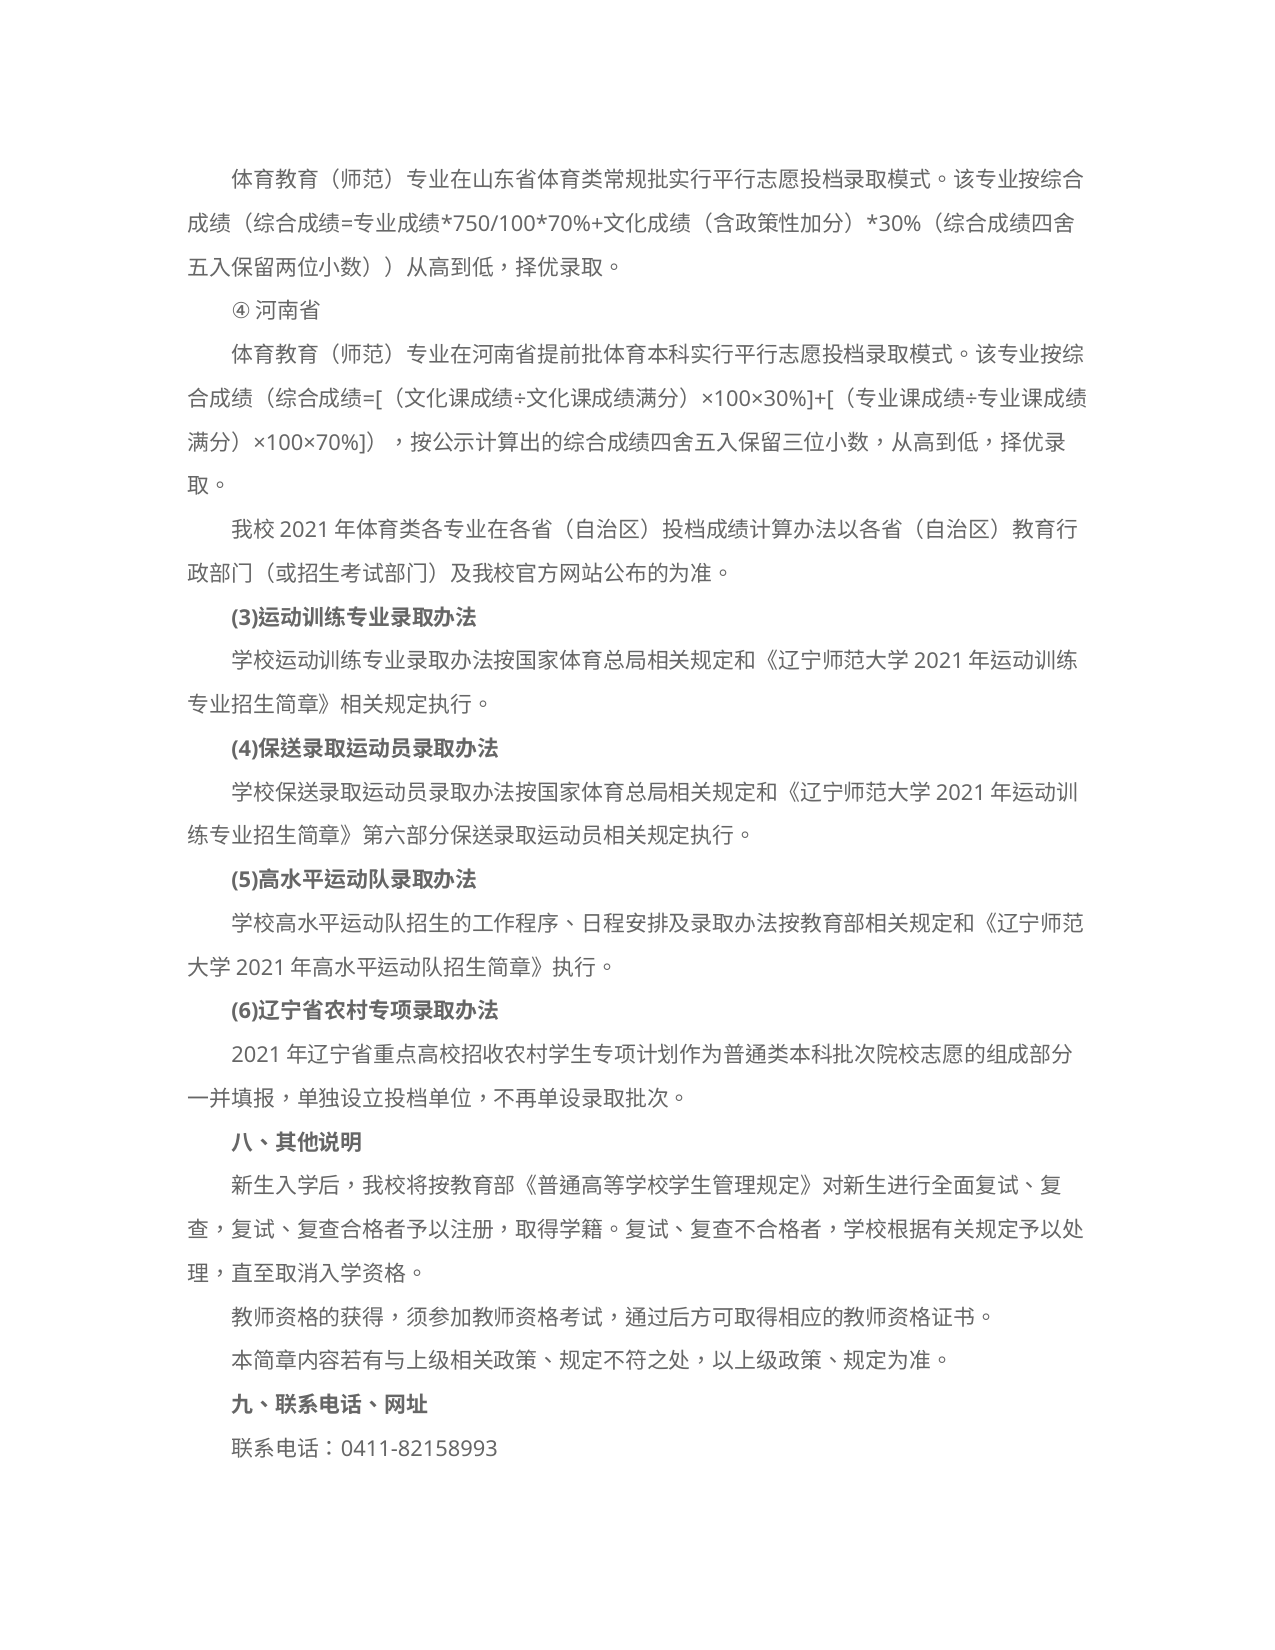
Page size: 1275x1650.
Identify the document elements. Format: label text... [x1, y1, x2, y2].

text 体育教育（师范）专业在山东省体育类常规批实行平行志愿投档录取模式。该专业按综合成绩（综合成绩=专业成绩*750/100*70%+文化成绩（含政策性加分）*30%（综合成绩四舍五入保留两位小数））从高到低，择优录取。 [187, 150, 1087, 281]
text (5)高水平运动队录取办法 [187, 850, 1087, 894]
text ④河南省 [187, 281, 1087, 325]
text 新生入学后，我校将按教育部《普通高等学校学生管理规定》对新生进行全面复试、复查，复试、复查合格者予以注册，取得学籍。复试、复查不合格者，学校根据有关规定予以处理，直至取消入学资格。 [187, 1156, 1087, 1287]
text 九、联系电话、网址 [187, 1375, 1087, 1419]
text 八、其他说明 [187, 1112, 1087, 1156]
text 体育教育（师范）专业在河南省提前批体育本科实行平行志愿投档录取模式。该专业按综合成绩（综合成绩=[（文化课成绩÷文化课成绩满分）×100×30%]+[（专业课成绩÷专业课成绩满分）×100×70%]），按公示计算出的综合成绩四舍五入保留三位小数，从高到低，择优录取。 [187, 325, 1087, 500]
text (6)辽宁省农村专项录取办法 [187, 981, 1087, 1025]
text 联系电话：0411-82158993 [187, 1419, 1087, 1462]
text 我校2021年体育类各专业在各省（自治区）投档成绩计算办法以各省（自治区）教育行政部门（或招生考试部门）及我校官方网站公布的为准。 [187, 500, 1087, 587]
text 本简章内容若有与上级相关政策、规定不符之处，以上级政策、规定为准。 [187, 1331, 1087, 1375]
text 学校运动训练专业录取办法按国家体育总局相关规定和《辽宁师范大学2021年运动训练专业招生简章》相关规定执行。 [187, 631, 1087, 719]
text (4)保送录取运动员录取办法 [187, 719, 1087, 762]
text (3)运动训练专业录取办法 [187, 587, 1087, 631]
text 学校保送录取运动员录取办法按国家体育总局相关规定和《辽宁师范大学2021年运动训练专业招生简章》第六部分保送录取运动员相关规定执行。 [187, 762, 1087, 850]
text 2021年辽宁省重点高校招收农村学生专项计划作为普通类本科批次院校志愿的组成部分一并填报，单独设立投档单位，不再单设录取批次。 [187, 1025, 1087, 1112]
text 教师资格的获得，须参加教师资格考试，通过后方可取得相应的教师资格证书。 [187, 1287, 1087, 1331]
text 学校高水平运动队招生的工作程序、日程安排及录取办法按教育部相关规定和《辽宁师范大学2021年高水平运动队招生简章》执行。 [187, 894, 1087, 981]
